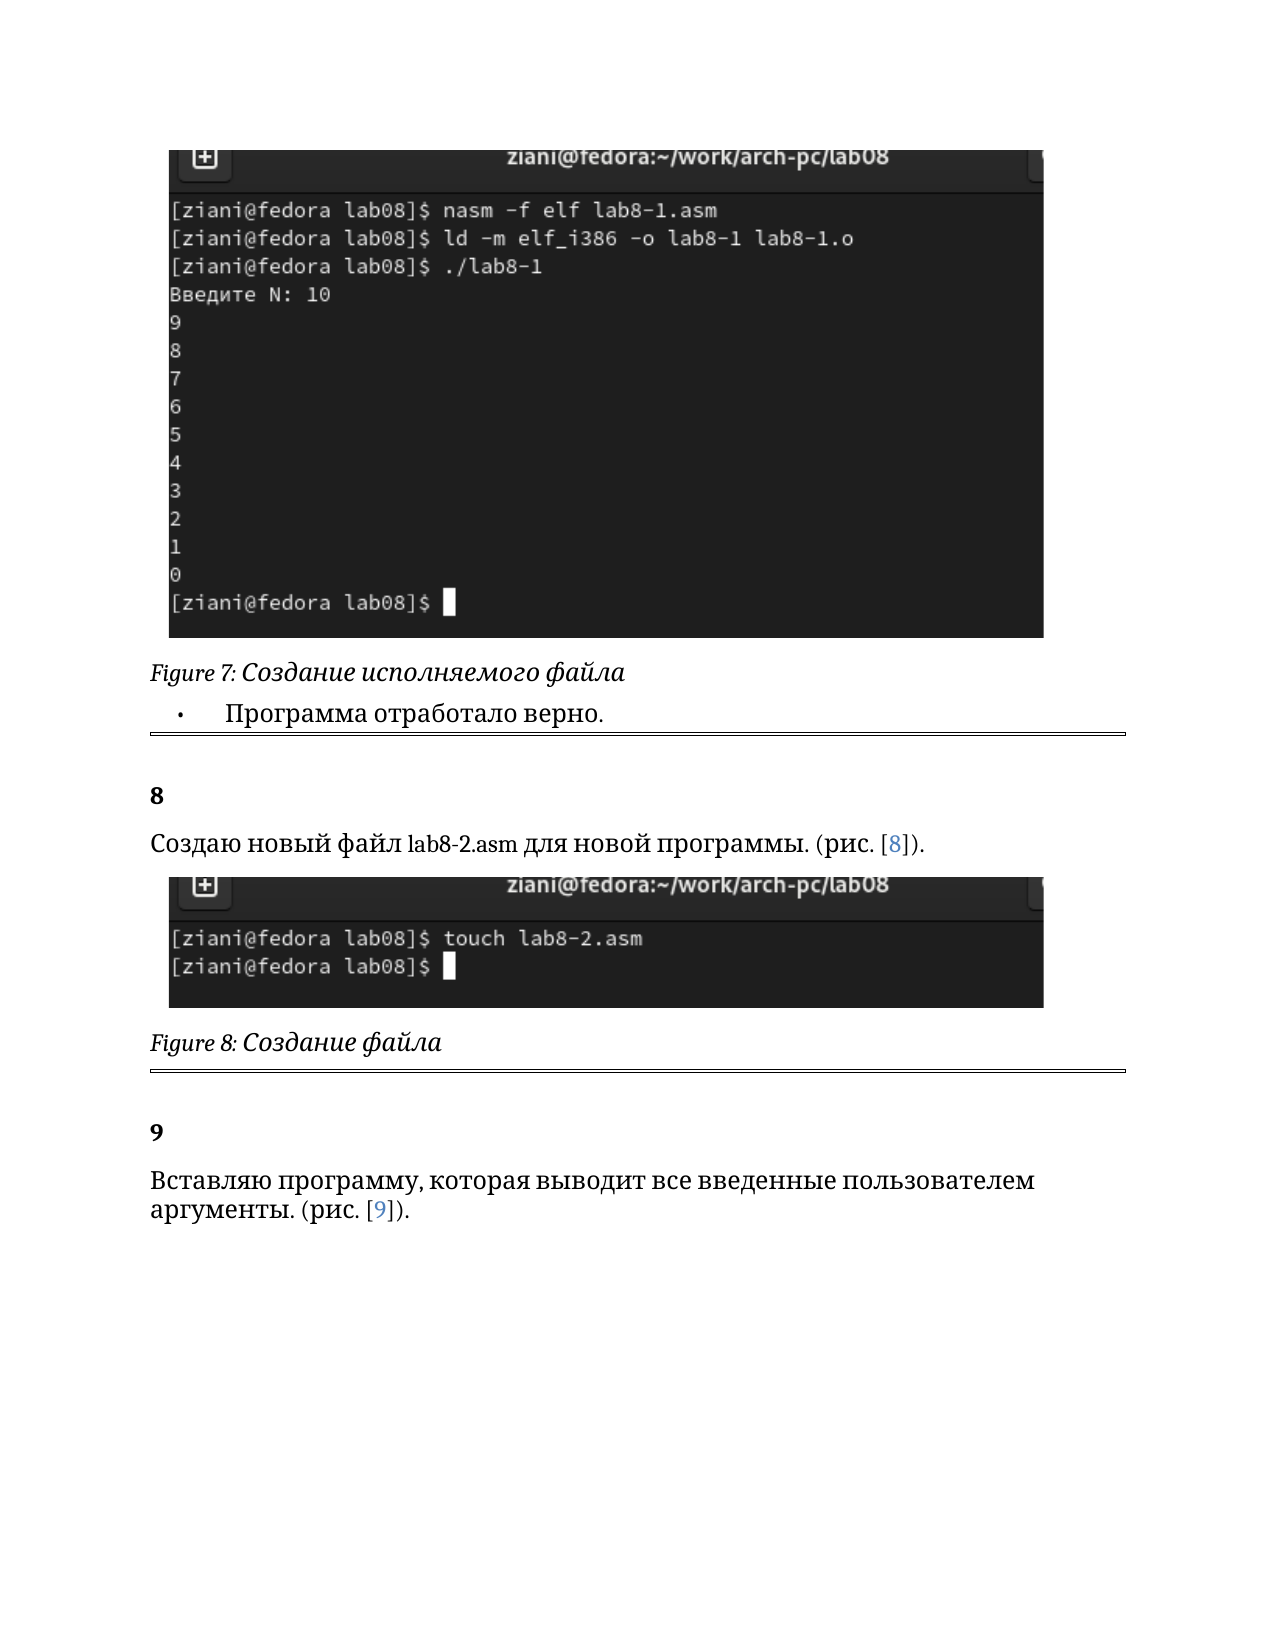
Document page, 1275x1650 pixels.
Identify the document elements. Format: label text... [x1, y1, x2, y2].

text Создаю новый файл lab8-2.asm для новой программы. (рис. [8]). [150, 830, 1125, 858]
text Вставляю программу, которая выводит все введенные пользователем аргументы. (рис. [9]). [150, 1167, 1125, 1224]
picture [168, 150, 1044, 638]
text Figure 7: Создание исполняемого файла [150, 659, 1125, 688]
list Программа отработало верно. [175, 700, 1125, 729]
picture [168, 877, 1044, 1008]
text 9 [150, 1119, 1125, 1148]
text 8 [150, 782, 1125, 811]
text Figure 8: Создание файла [150, 1028, 1125, 1057]
